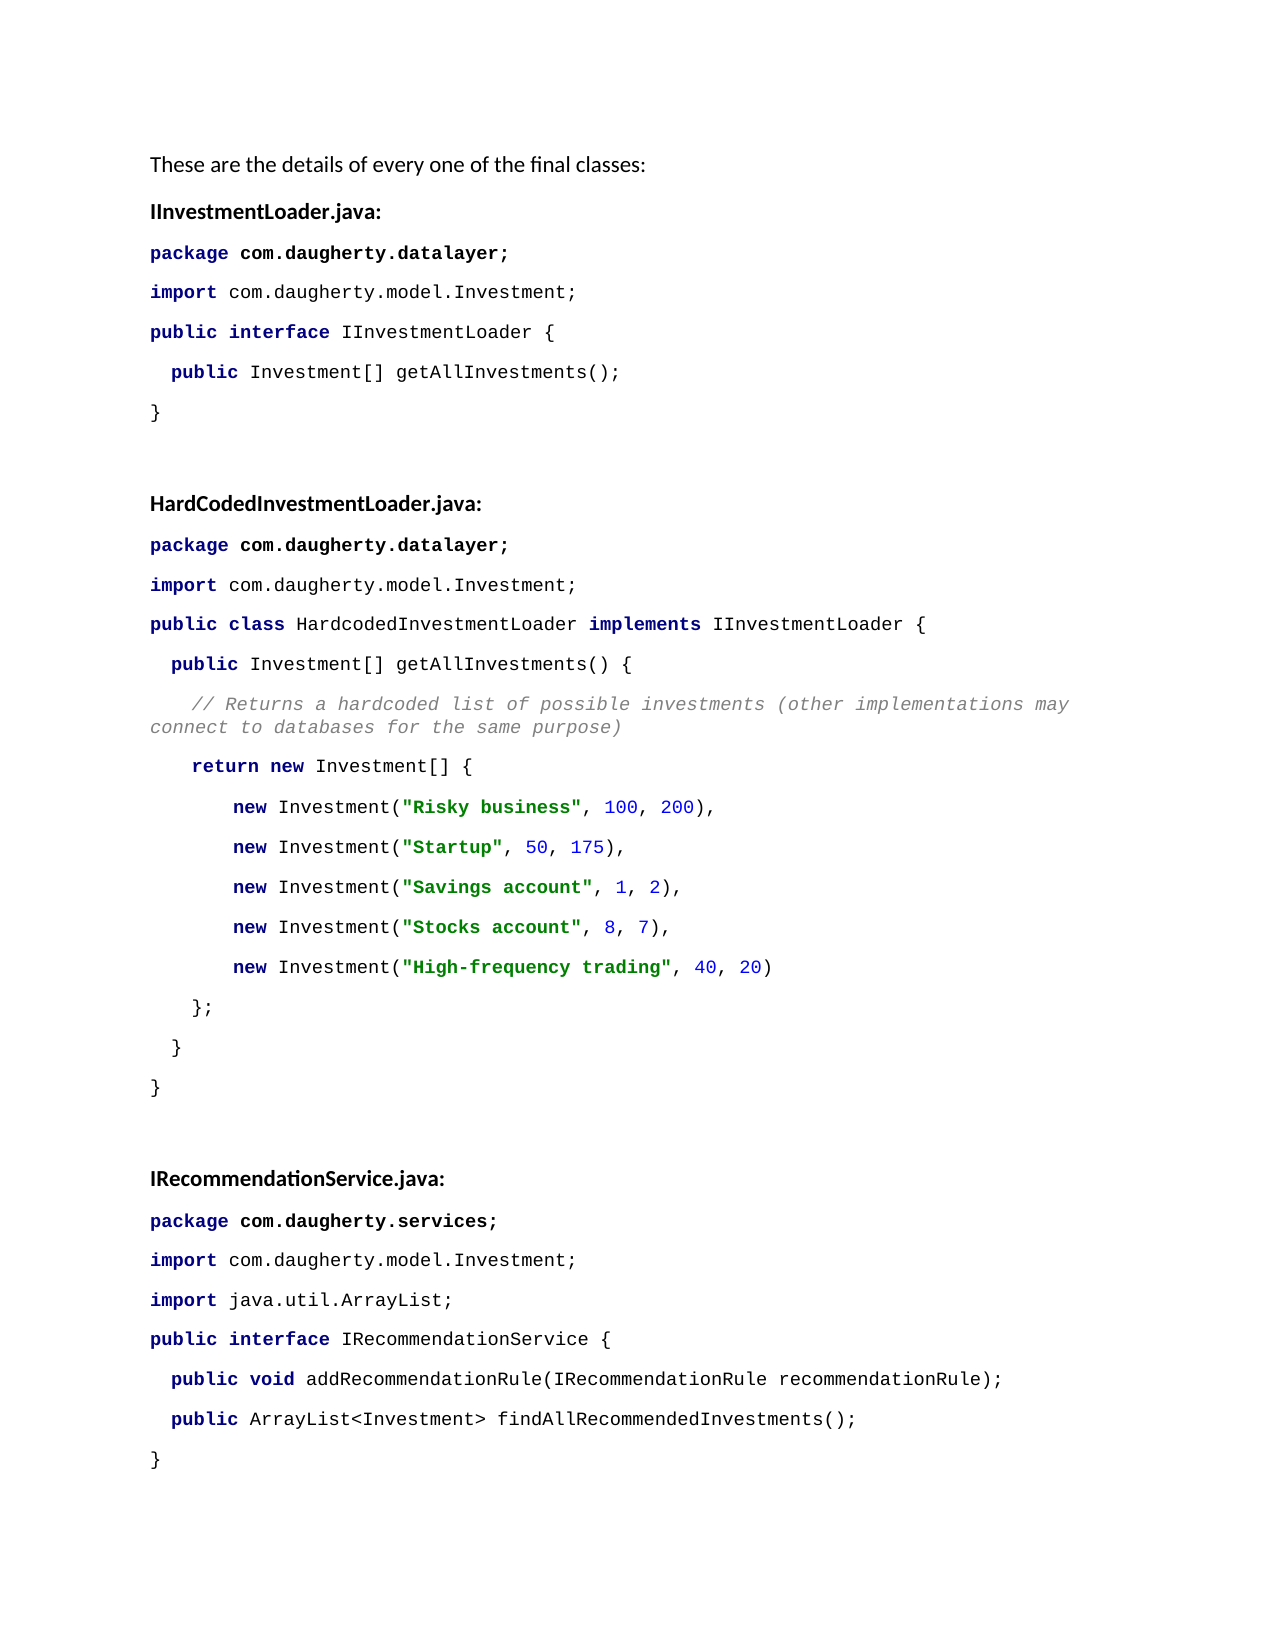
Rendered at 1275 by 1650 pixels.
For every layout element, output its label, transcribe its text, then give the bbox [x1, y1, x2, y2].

text }; [150, 998, 1125, 1019]
text public void addRecommendationRule(IRecommendationRule recommendationRule); [150, 1370, 1125, 1391]
text new Investment("High-frequency trading", 40, 20) [150, 958, 1125, 979]
text public interface IRecommendationService { [150, 1330, 1125, 1351]
text new Investment("Stocks account", 8, 7), [150, 918, 1125, 939]
text } [150, 1450, 1125, 1471]
text import com.daugherty.model.Investment; [150, 283, 1125, 304]
text public class HardcodedInvestmentLoader implements IInvestmentLoader { [150, 615, 1125, 636]
text public ArrayList<Investment> findAllRecommendedInvestments(); [150, 1410, 1125, 1431]
text package com.daugherty.services; [150, 1211, 1125, 1233]
text // Returns a hardcoded list of possible investments (other implementations may connect to databases for the same purpose) [150, 695, 1125, 739]
text IRecommendationService.java: [150, 1164, 1125, 1193]
text } [150, 403, 1125, 424]
text import com.daugherty.model.Investment; [150, 1251, 1125, 1272]
text } [150, 1038, 1125, 1059]
text new Investment("Startup", 50, 175), [150, 837, 1125, 859]
text new Investment("Savings account", 1, 2), [150, 878, 1125, 899]
text public interface IInvestmentLoader { [150, 323, 1125, 344]
text public Investment[] getAllInvestments(); [150, 362, 1125, 384]
text new Investment("Risky business", 100, 200), [150, 797, 1125, 819]
text IInvestmentLoader.java: [150, 197, 1125, 225]
text These are the details of every one of the final classes: [150, 150, 1125, 178]
text HardCodedInvestmentLoader.java: [150, 489, 1125, 517]
text public Investment[] getAllInvestments() { [150, 655, 1125, 676]
text package com.daugherty.datalayer; [150, 536, 1125, 557]
text return new Investment[] { [150, 757, 1125, 778]
text import com.daugherty.model.Investment; [150, 576, 1125, 597]
text import java.util.ArrayList; [150, 1291, 1125, 1312]
text package com.daugherty.datalayer; [150, 244, 1125, 265]
text } [150, 1078, 1125, 1099]
